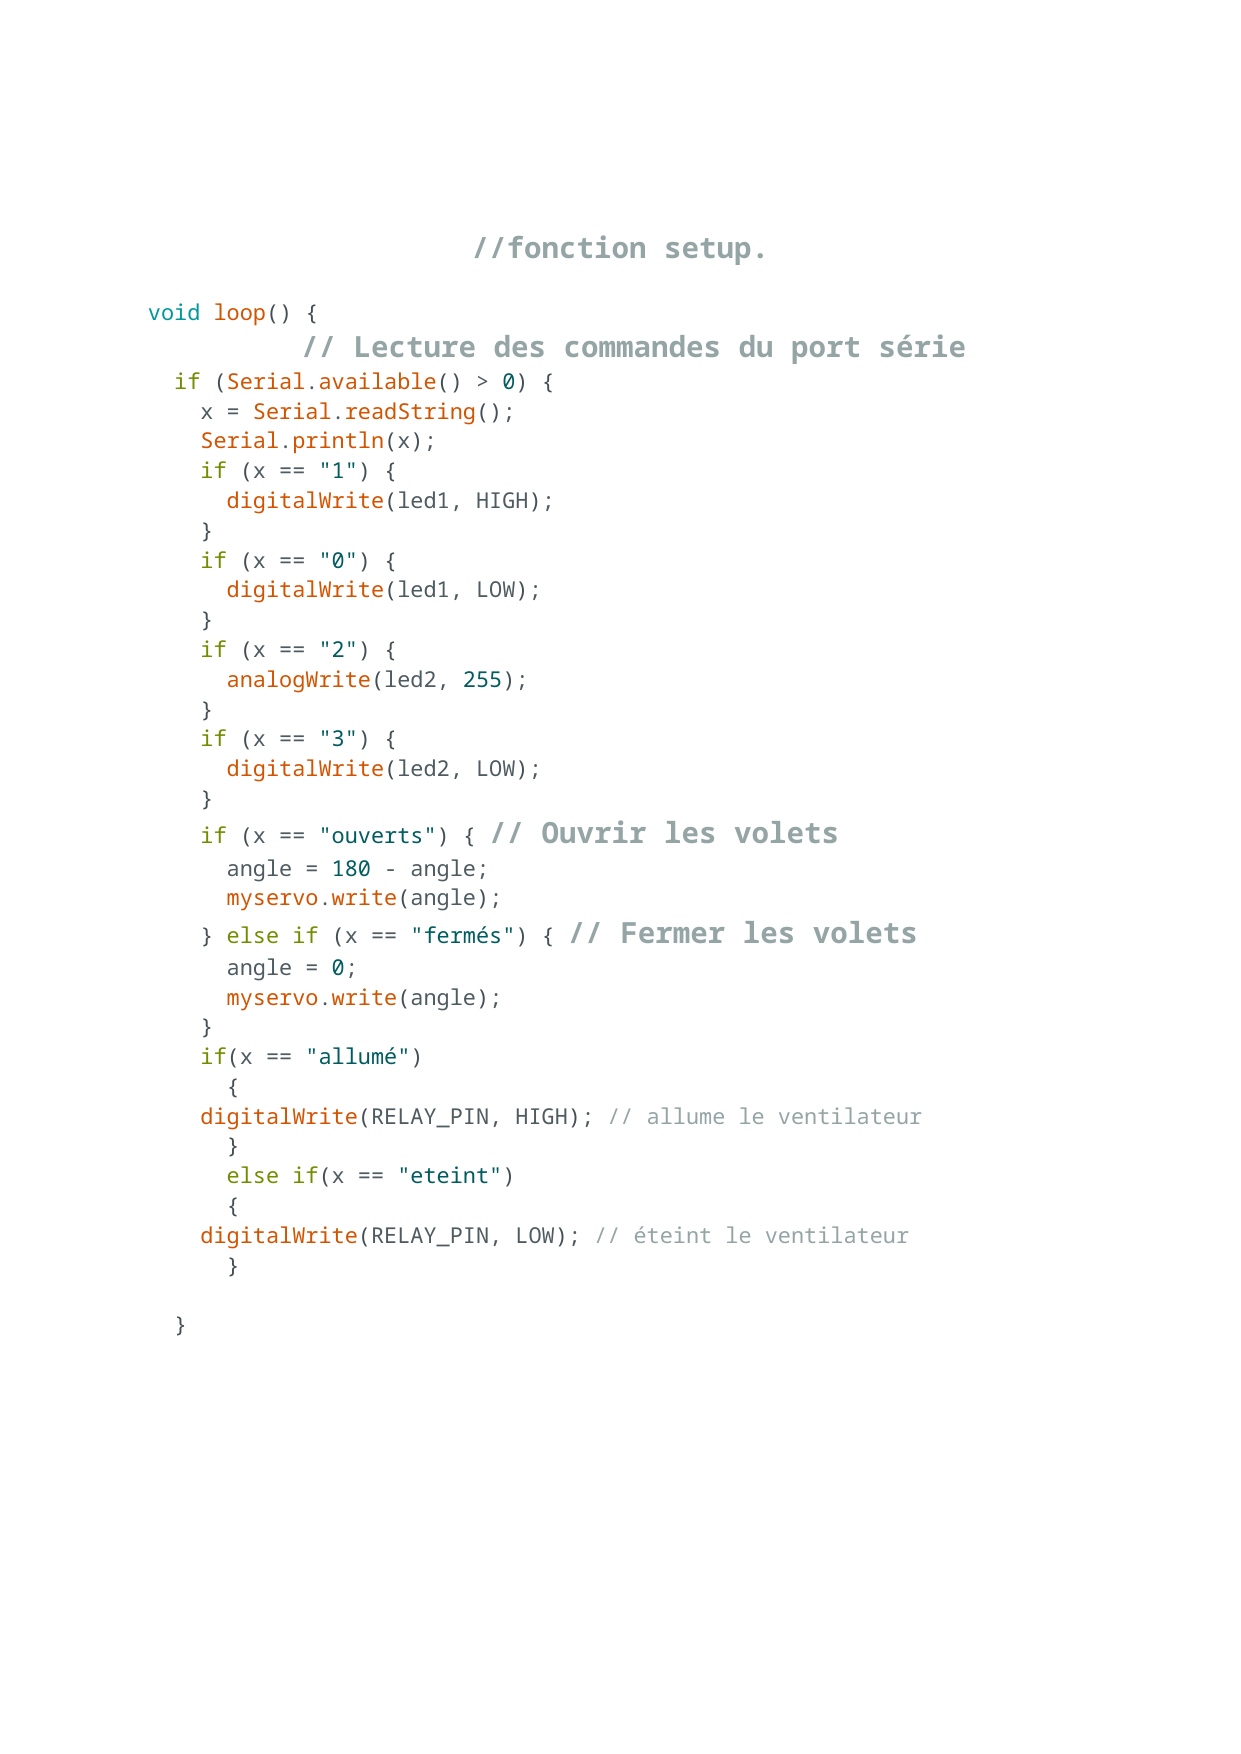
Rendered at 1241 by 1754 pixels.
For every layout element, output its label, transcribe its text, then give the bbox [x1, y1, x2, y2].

text } [148, 515, 1093, 545]
text digitalWrite(RELAY_PIN, HIGH); // allume le ventilateur [148, 1101, 1093, 1131]
text if (x == "0") { [148, 545, 1093, 574]
text } [148, 1250, 1093, 1279]
text myservo.write(angle); [148, 982, 1093, 1011]
text angle = 0; [148, 952, 1093, 982]
text } [148, 1011, 1093, 1041]
text if (x == "1") { [148, 455, 1093, 485]
text } [148, 1309, 1093, 1339]
text myservo.write(angle); [148, 882, 1093, 912]
text else if(x == "eteint") [148, 1160, 1093, 1190]
text // Lecture des commandes du port série [148, 326, 1093, 366]
text if (x == "2") { [148, 634, 1093, 664]
text //fonction setup. [148, 227, 1093, 267]
text } [148, 604, 1093, 634]
text analogWrite(led2, 255); [148, 664, 1093, 694]
text angle = 180 - angle; [148, 852, 1093, 882]
text } [148, 694, 1093, 723]
text void loop() { [148, 296, 1093, 326]
text { [148, 1071, 1093, 1101]
text digitalWrite(led2, LOW); [148, 753, 1093, 783]
text { [148, 1190, 1093, 1220]
text digitalWrite(RELAY_PIN, LOW); // éteint le ventilateur [148, 1220, 1093, 1250]
text if (x == "ouverts") { // Ouvrir les volets [148, 813, 1093, 852]
text if(x == "allumé") [148, 1041, 1093, 1071]
text digitalWrite(led1, HIGH); [148, 485, 1093, 515]
text if (Serial.available() > 0) { [148, 366, 1093, 396]
text } else if (x == "fermés") { // Fermer les volets [148, 912, 1093, 952]
text x = Serial.readString(); [148, 396, 1093, 426]
text if (x == "3") { [148, 723, 1093, 753]
text Serial.println(x); [148, 426, 1093, 455]
text } [148, 1131, 1093, 1160]
text } [148, 783, 1093, 813]
text digitalWrite(led1, LOW); [148, 574, 1093, 604]
